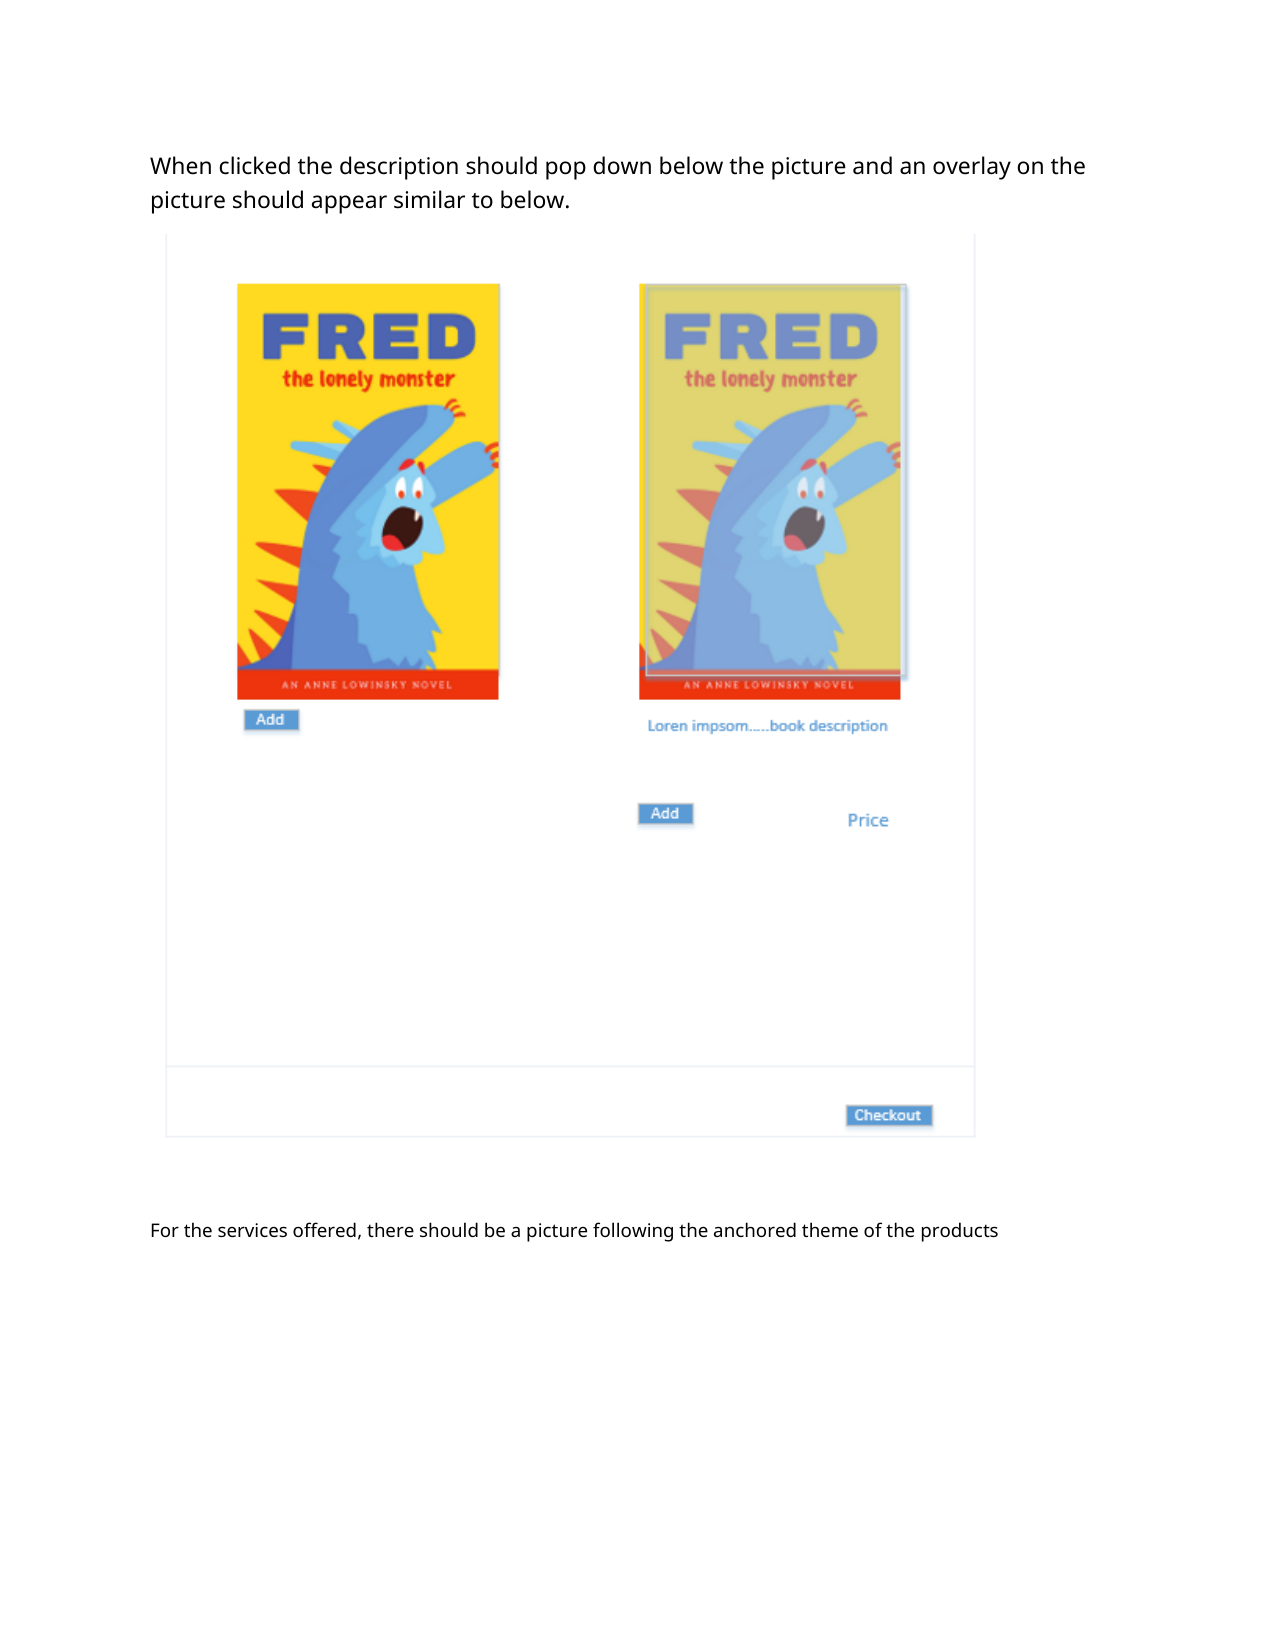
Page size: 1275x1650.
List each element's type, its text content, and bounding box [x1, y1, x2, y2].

text For the services offered, there should be a picture following the anchored theme of the products [150, 1218, 1125, 1243]
text When clicked the description should pop down below the picture and an overlay on the picture should appear similar to below. [150, 150, 1125, 215]
picture [150, 234, 993, 1155]
